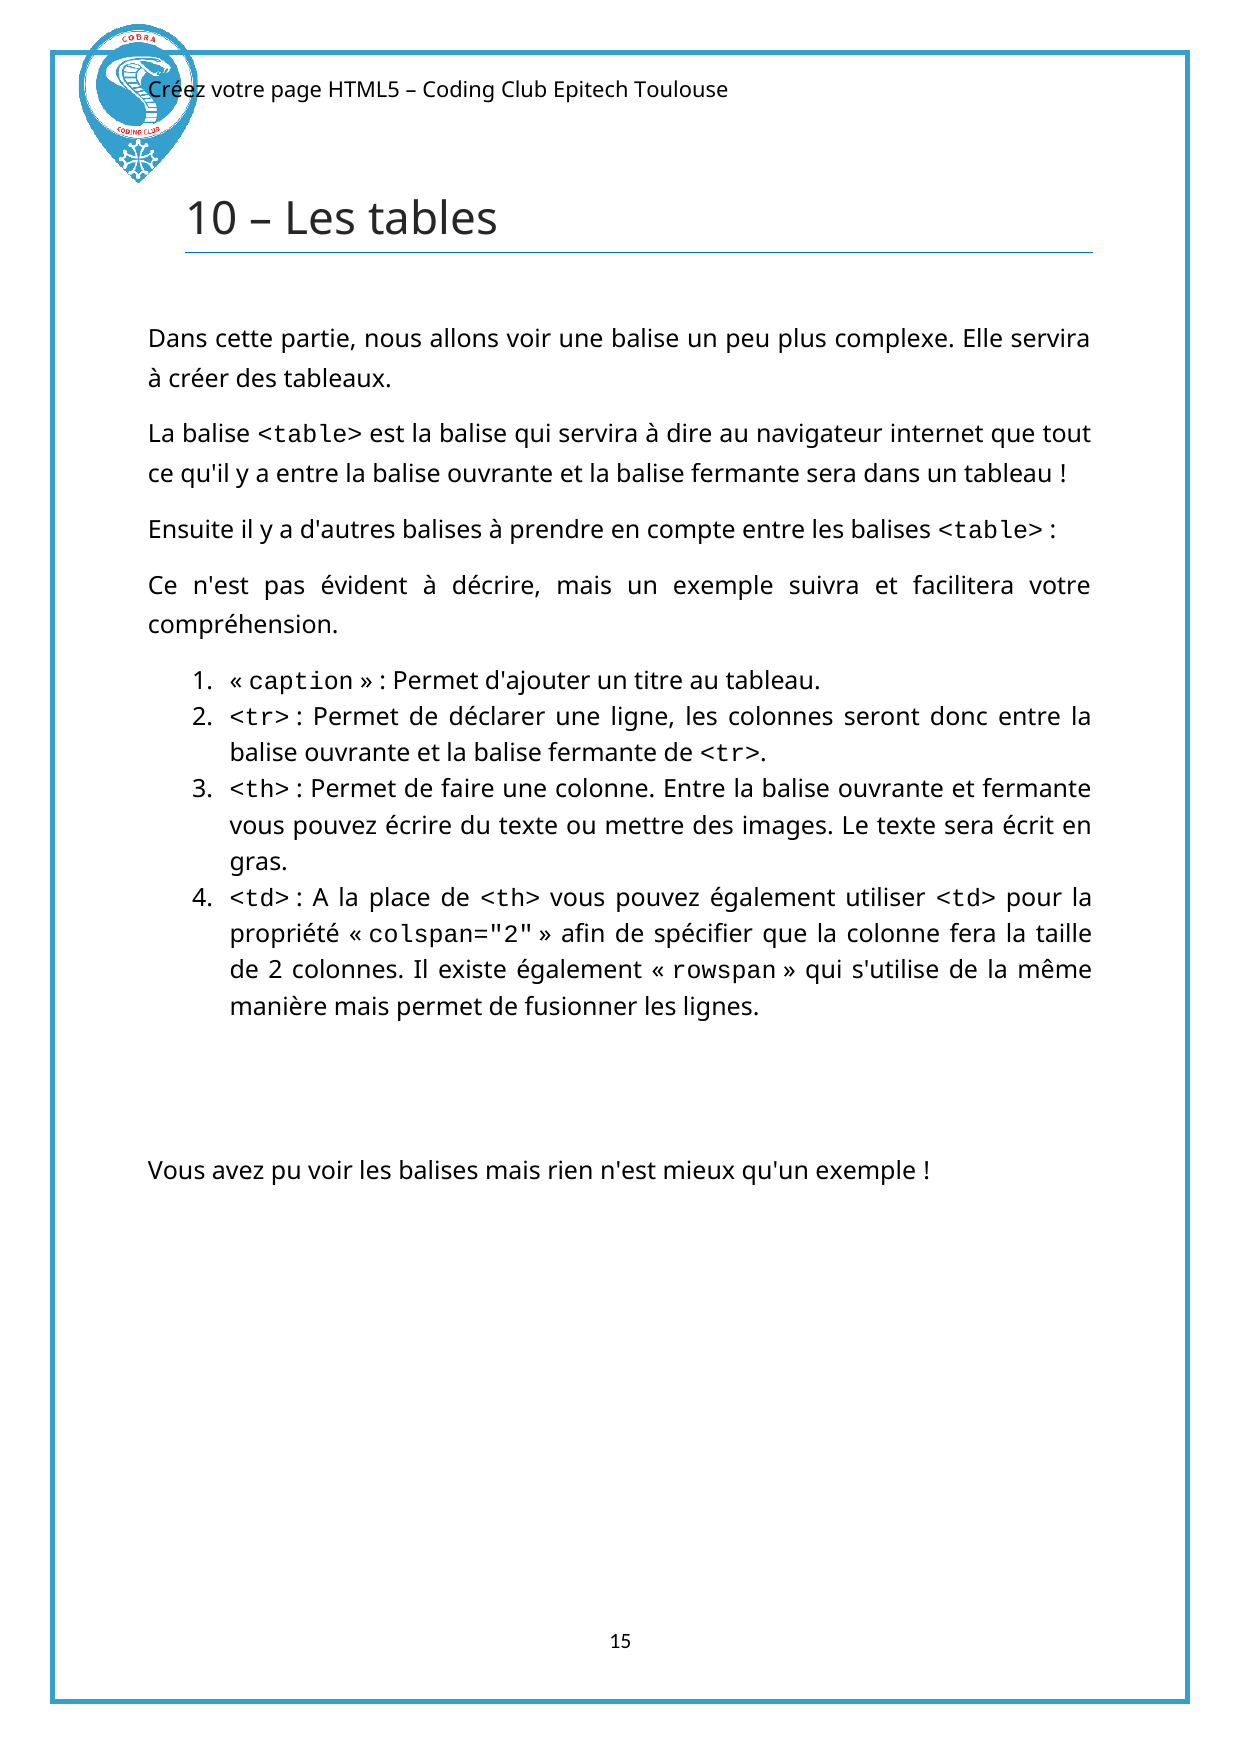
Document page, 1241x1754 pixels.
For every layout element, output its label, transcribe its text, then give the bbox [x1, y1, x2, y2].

text Ce n'est pas évident à décrire, mais un exemple suivra et facilitera votre compréhension. [148, 567, 1093, 641]
list <td> : A la place de <th> vous pouvez également utiliser <td> pour la propriété « colspan="2" » afin de spécifier que la colonne fera la taille de 2 colonnes. Il existe également « rowspan » qui s'utilise de la même manière mais permet de fusionner les lignes. [192, 879, 1093, 1022]
list <th> : Permet de faire une colonne. Entre la balise ouvrante et fermante vous pouvez écrire du texte ou mettre des images. Le texte sera écrit en gras. [192, 771, 1093, 877]
picture [78, 24, 198, 50]
text Vous avez pu voir les balises mais rien n'est mieux qu'un exemple ! [148, 1152, 1093, 1187]
list <tr> : Permet de déclarer une ligne, les colonnes seront donc entre la balise ouvrante et la balise fermante de <tr>. [192, 698, 1093, 769]
picture [78, 55, 198, 183]
text Ensuite il y a d'autres balises à prendre en compte entre les balises <table> : [148, 511, 1093, 546]
subtitle 10 – Les tables [185, 185, 1093, 252]
text Dans cette partie, nous allons voir une balise un peu plus complexe. Elle servira à créer des tableaux. [148, 321, 1093, 394]
text La balise <table> est la balise qui servira à dire au navigateur internet que tout ce qu'il y a entre la balise ouvrante et la balise fermante sera dans un tableau ! [148, 416, 1093, 489]
list « caption » : Permet d'ajouter un titre au tableau. [192, 662, 1093, 697]
